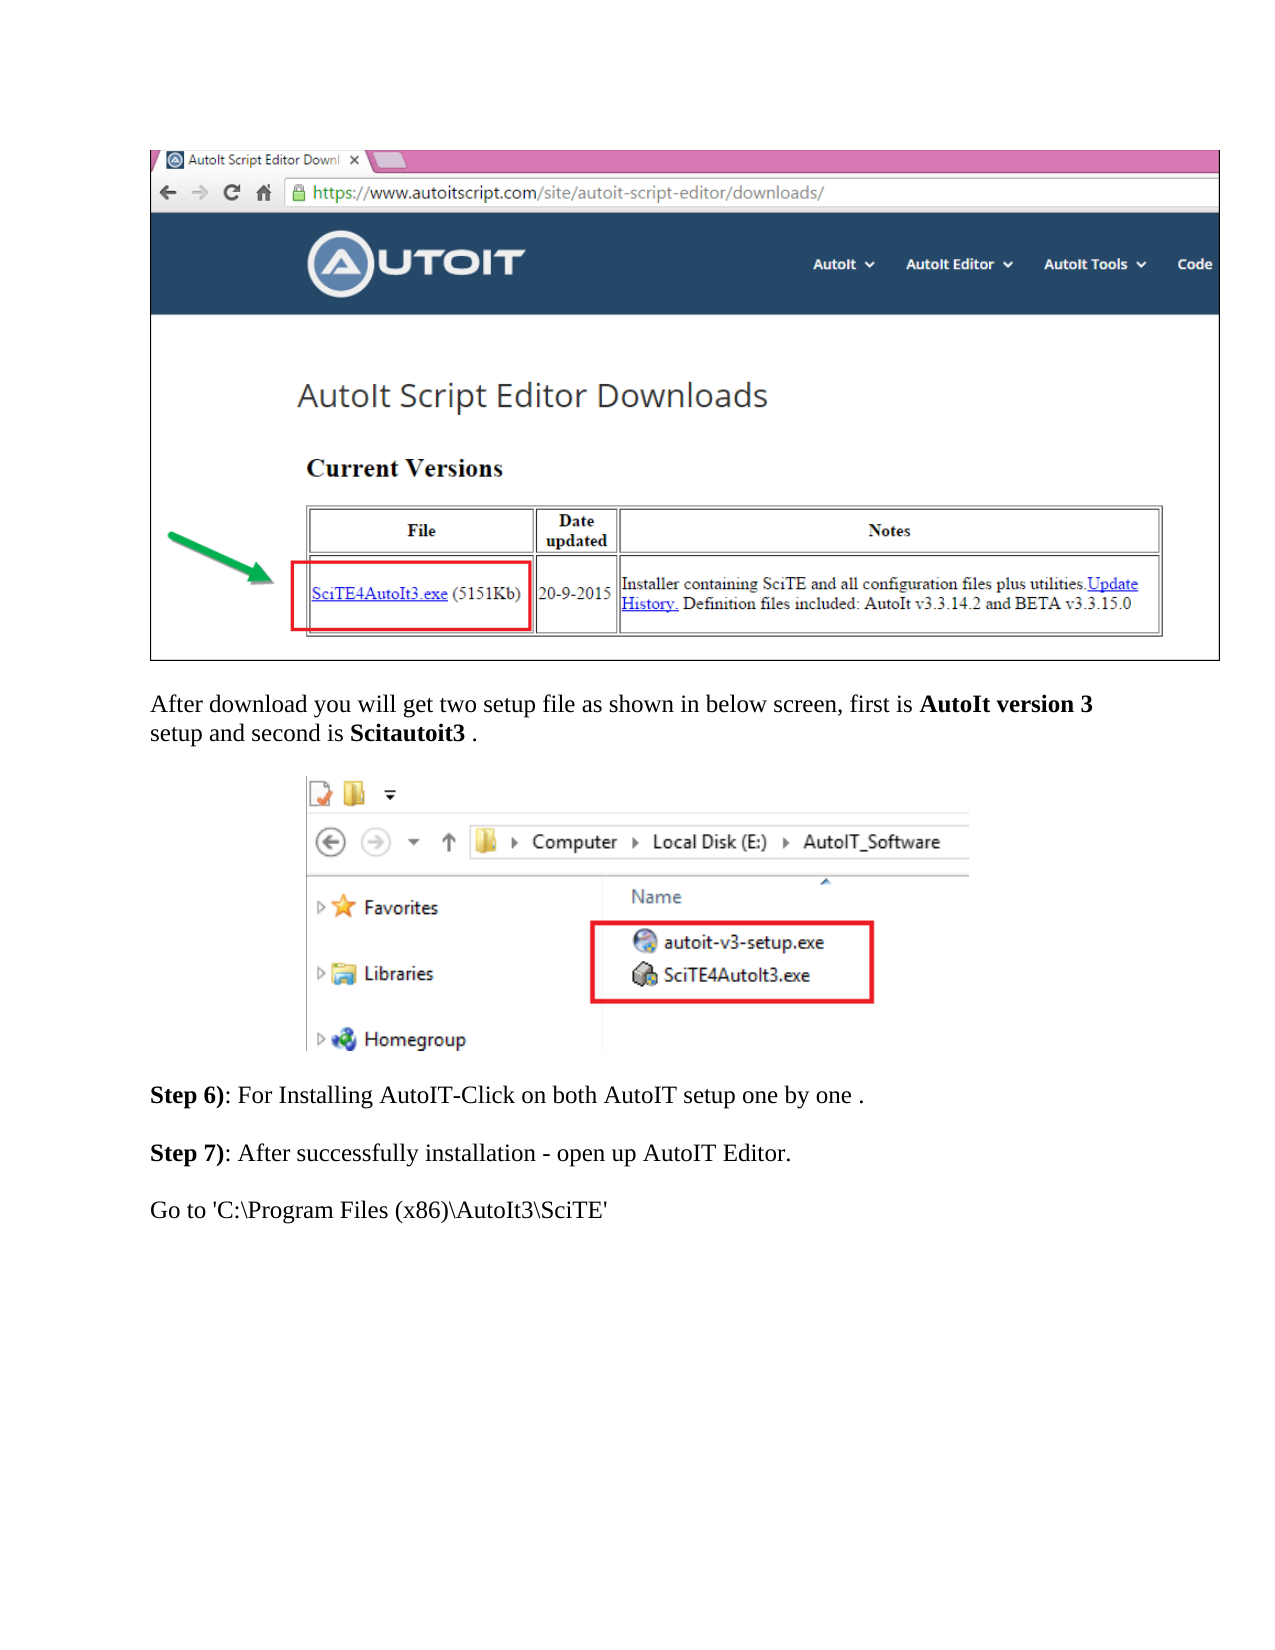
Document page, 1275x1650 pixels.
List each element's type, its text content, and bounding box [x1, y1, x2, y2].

text Step 6): For Installing AutoIT-Click on both AutoIT setup one by one . [150, 1080, 1125, 1108]
picture [306, 776, 970, 1051]
text After download you will get two setup file as shown in below screen, first is AutoIt version 3 setup and second is Scitautoit3 . [150, 689, 1125, 747]
text Step 7): After successfully installation - open up AutoIT Editor. [150, 1138, 1125, 1166]
picture [150, 150, 1220, 661]
text Go to 'C:\Program Files (x86)\AutoIt3\SciTE' [150, 1196, 1125, 1224]
